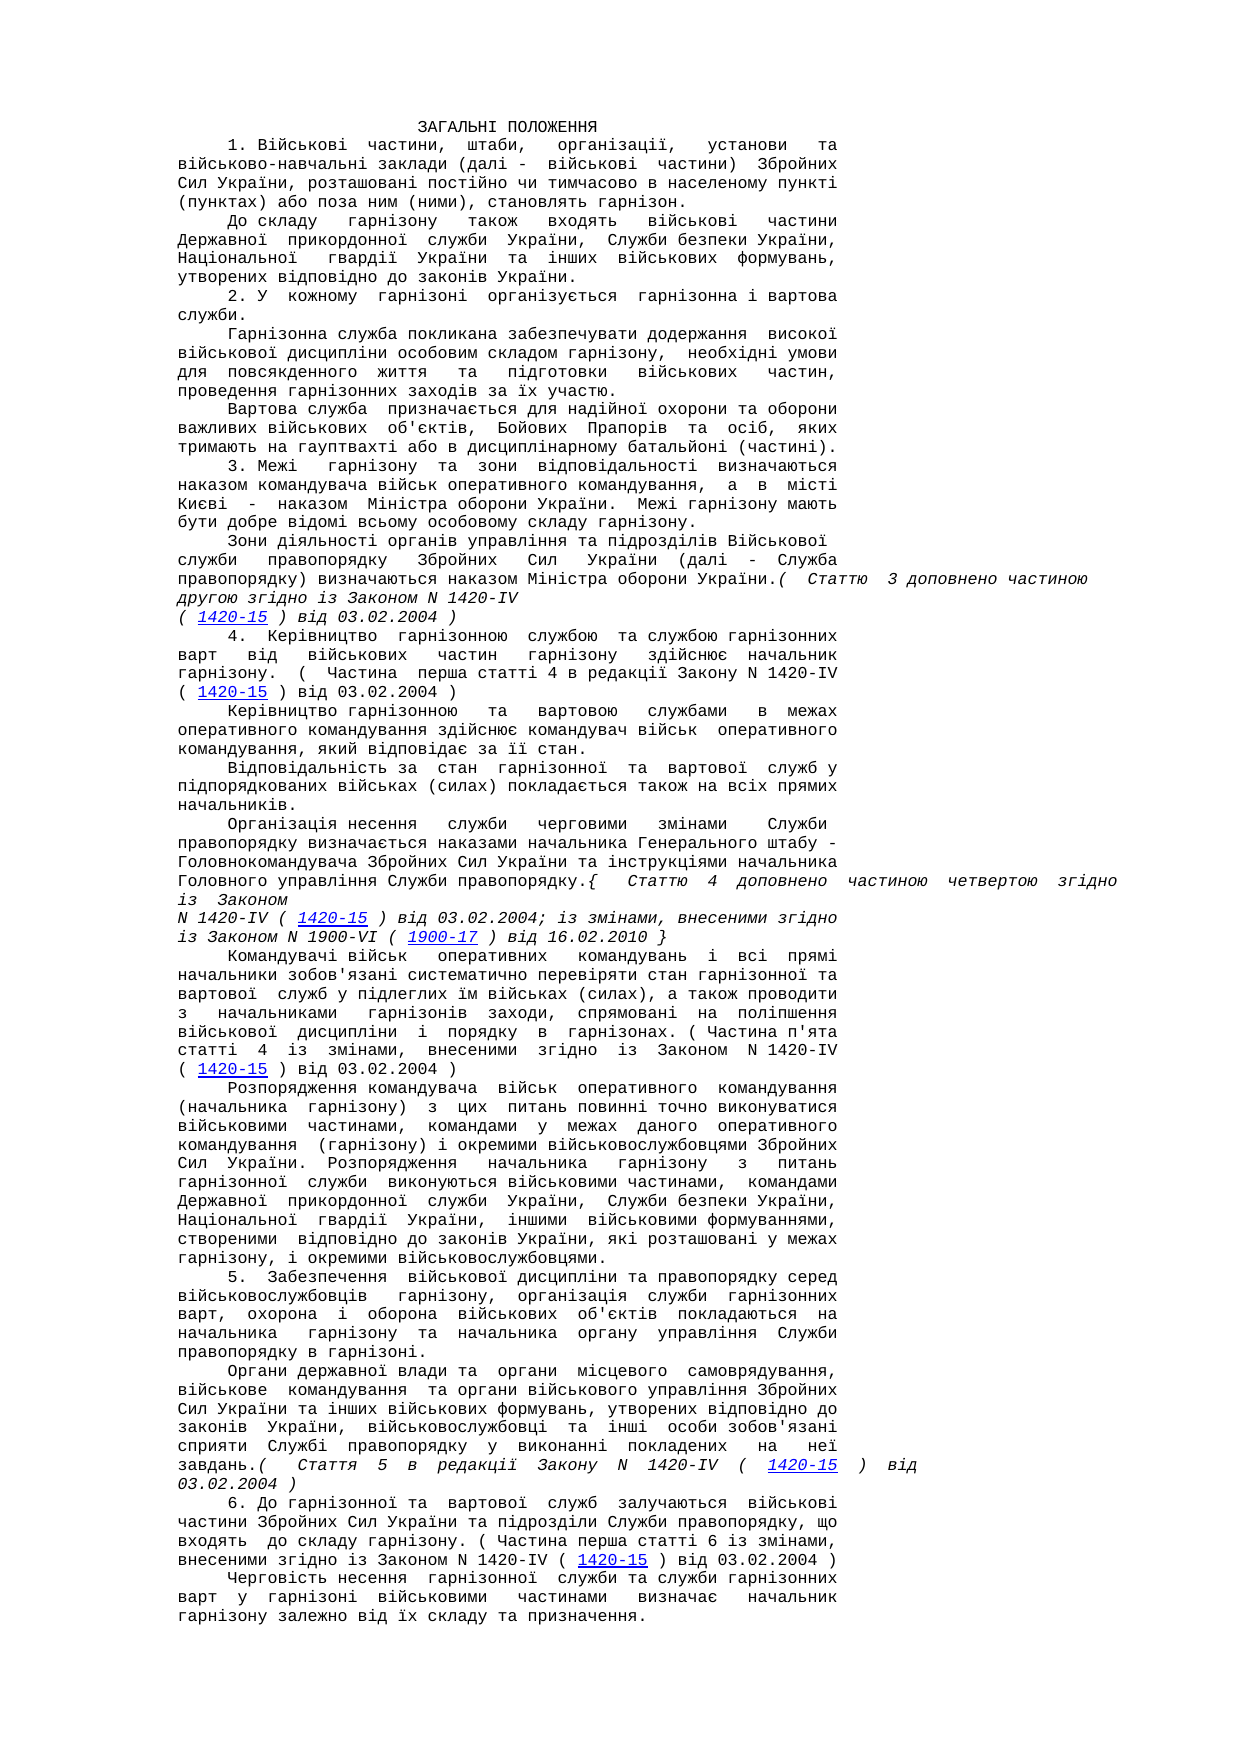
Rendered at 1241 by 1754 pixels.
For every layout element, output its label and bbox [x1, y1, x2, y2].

text [177, 118, 1152, 1626]
